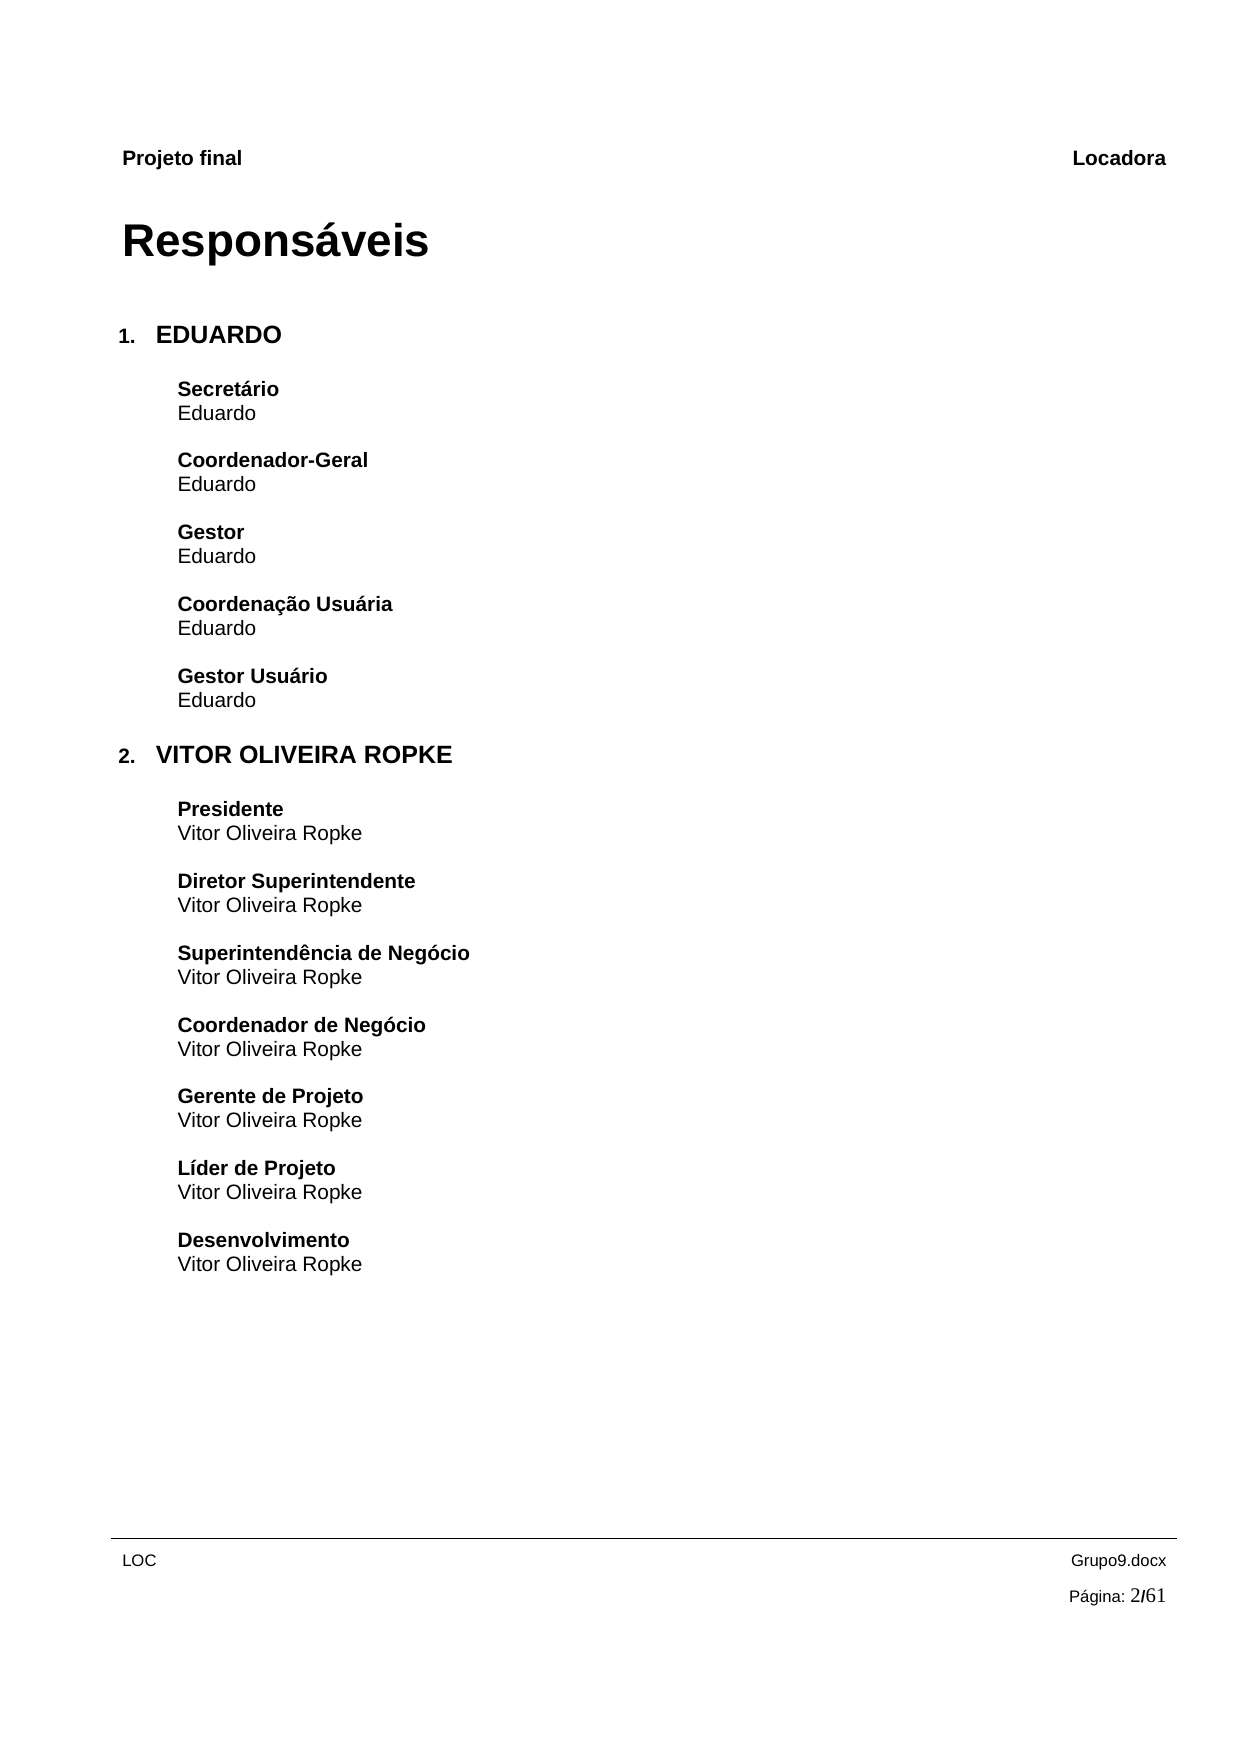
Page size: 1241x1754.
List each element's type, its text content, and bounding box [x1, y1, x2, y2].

table_header Responsáveis [111, 189, 1177, 291]
text Vitor Oliveira Ropke [177, 893, 1170, 917]
text Diretor Superintendente [177, 869, 1170, 893]
text Vitor Oliveira Ropke [177, 1180, 1170, 1204]
text Vitor Oliveira Ropke [177, 1036, 1170, 1060]
text Eduardo [177, 472, 1170, 496]
text Vitor Oliveira Ropke [177, 821, 1170, 845]
text Vitor Oliveira Ropke [177, 1108, 1170, 1132]
text Coordenação Usuária [177, 592, 1170, 616]
text Coordenador-Geral [177, 448, 1170, 472]
text Secretário [177, 376, 1170, 400]
text Eduardo [177, 688, 1170, 712]
text Presidente [177, 797, 1170, 821]
text Eduardo [177, 400, 1170, 424]
list VITOR OLIVEIRA ROPKE [118, 740, 1170, 769]
text Gestor [177, 520, 1170, 544]
list EDUARDO [118, 319, 1170, 348]
text Líder de Projeto [177, 1156, 1170, 1180]
text Gestor Usuário [177, 664, 1170, 688]
text Desenvolvimento [177, 1228, 1170, 1252]
text Coordenador de Negócio [177, 1012, 1170, 1036]
text Superintendência de Negócio [177, 941, 1170, 964]
text Vitor Oliveira Ropke [177, 964, 1170, 988]
text Eduardo [177, 616, 1170, 640]
text Gerente de Projeto [177, 1084, 1170, 1108]
text Vitor Oliveira Ropke [177, 1252, 1170, 1276]
text Eduardo [177, 544, 1170, 568]
